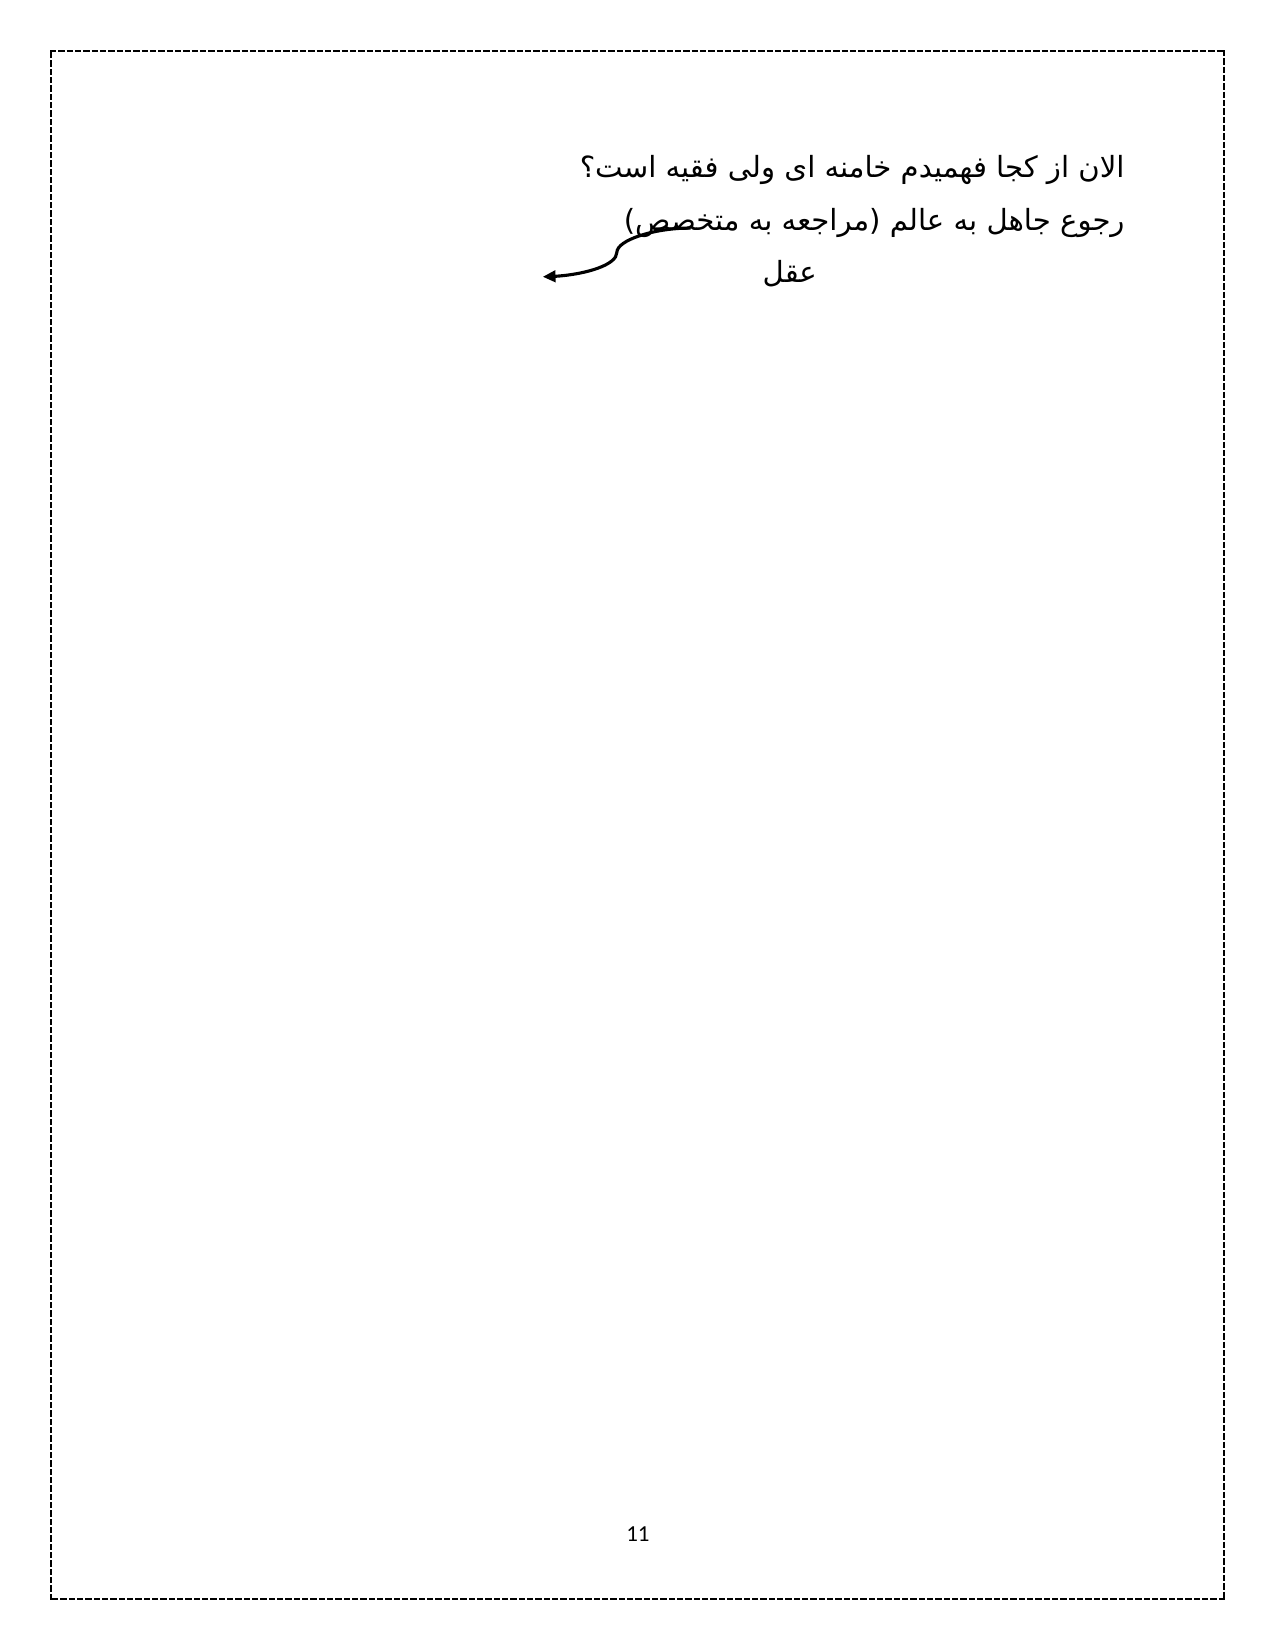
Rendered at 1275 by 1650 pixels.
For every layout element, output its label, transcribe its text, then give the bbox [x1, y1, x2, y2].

text الان از کجا فهمیدم خامنه ای ولی فقیه است؟ [150, 150, 1125, 184]
text رجوع جاهل به عالم (مراجعه به متخصص) [150, 203, 1125, 237]
